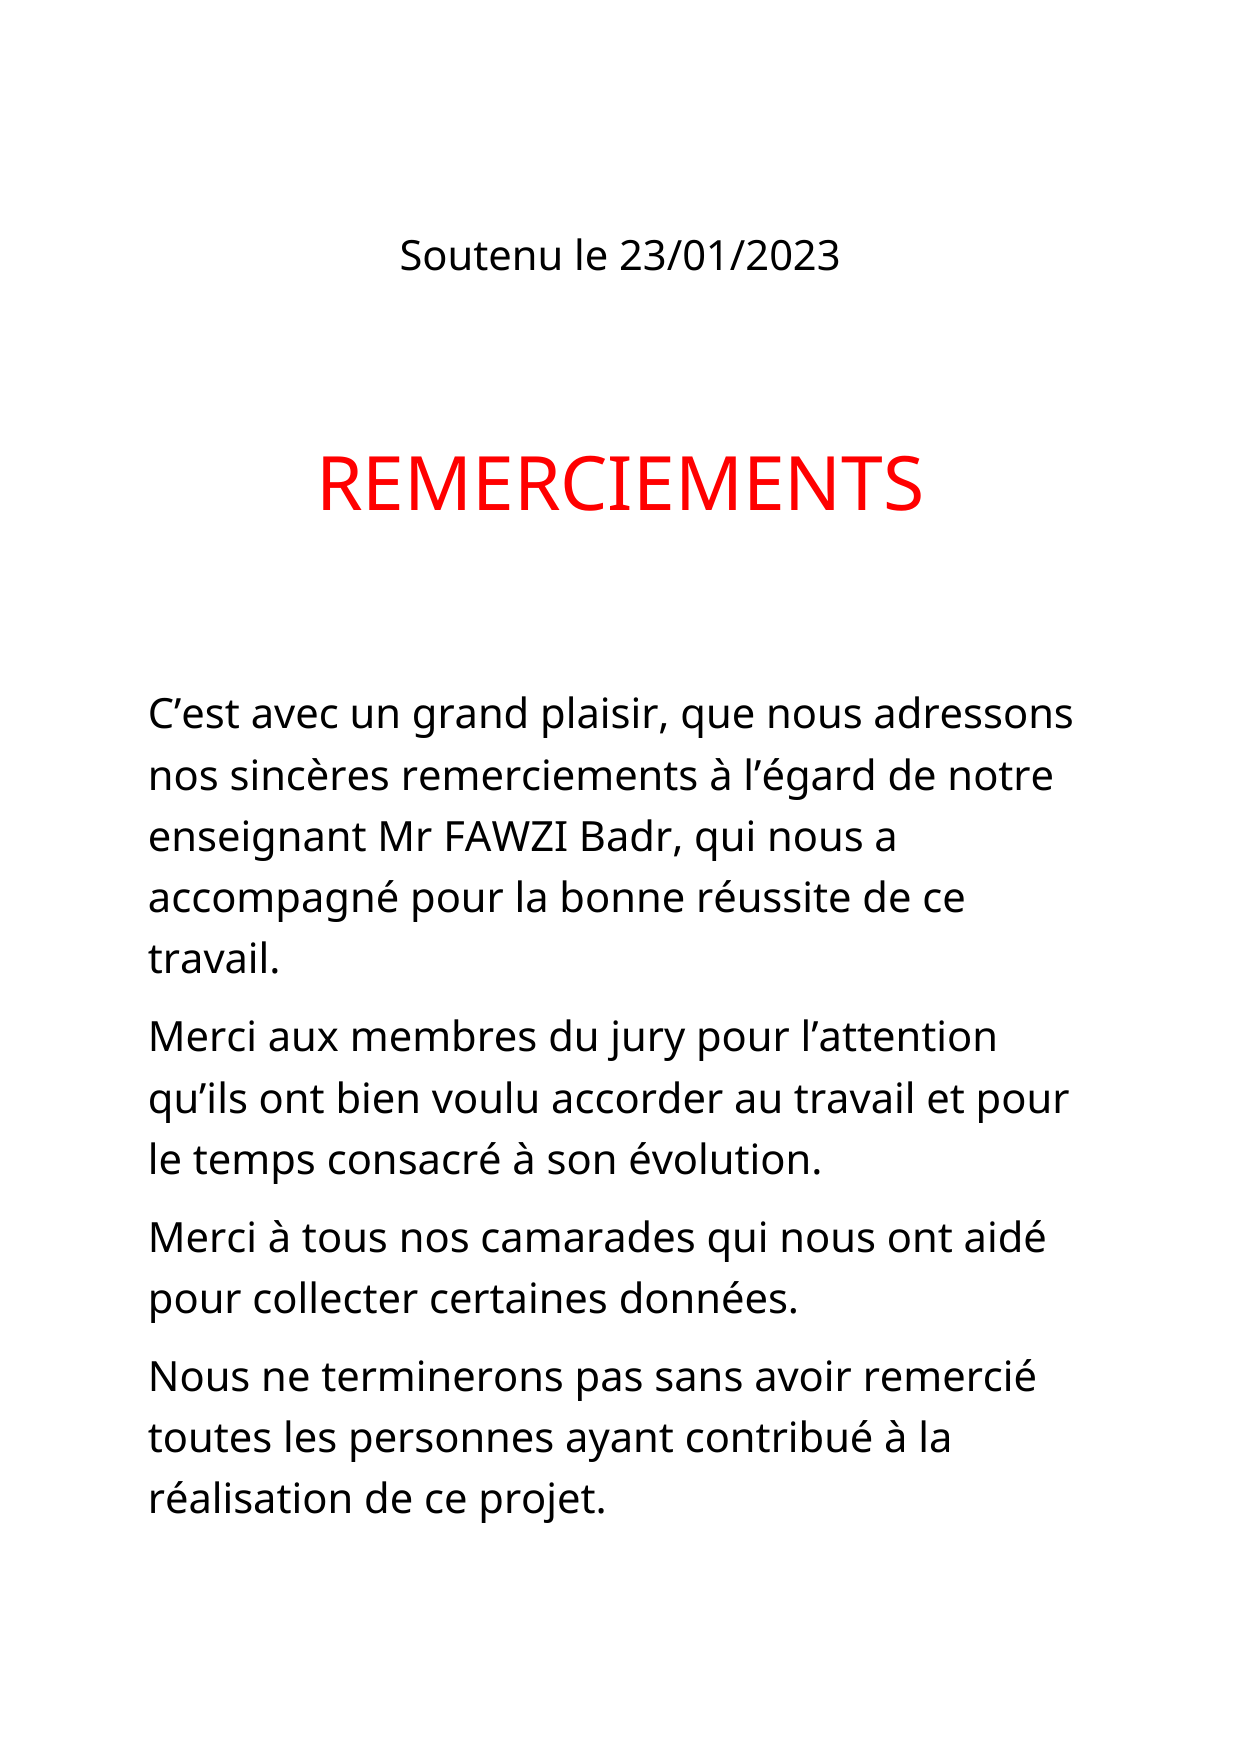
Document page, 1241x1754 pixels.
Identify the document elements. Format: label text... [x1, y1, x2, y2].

text C’est avec un grand plaisir, que nous adressons nos sincères remerciements à l’égard de notre enseignant Mr FAWZI Badr, qui nous a accompagné pour la bonne réussite de ce travail. [148, 684, 1093, 986]
text Nous ne terminerons pas sans avoir remercié toutes les personnes ayant contribué à la réalisation de ce projet. [148, 1347, 1093, 1526]
text Merci aux membres du jury pour l’attention qu’ils ont bien voulu accorder au travail et pour le temps consacré à son évolution. [148, 1007, 1093, 1187]
text Soutenu le 23/01/2023 [148, 226, 1093, 282]
text Merci à tous nos camarades qui nous ont aidé pour collecter certaines données. [148, 1208, 1093, 1326]
text REMERCIEMENTS [148, 430, 1093, 533]
